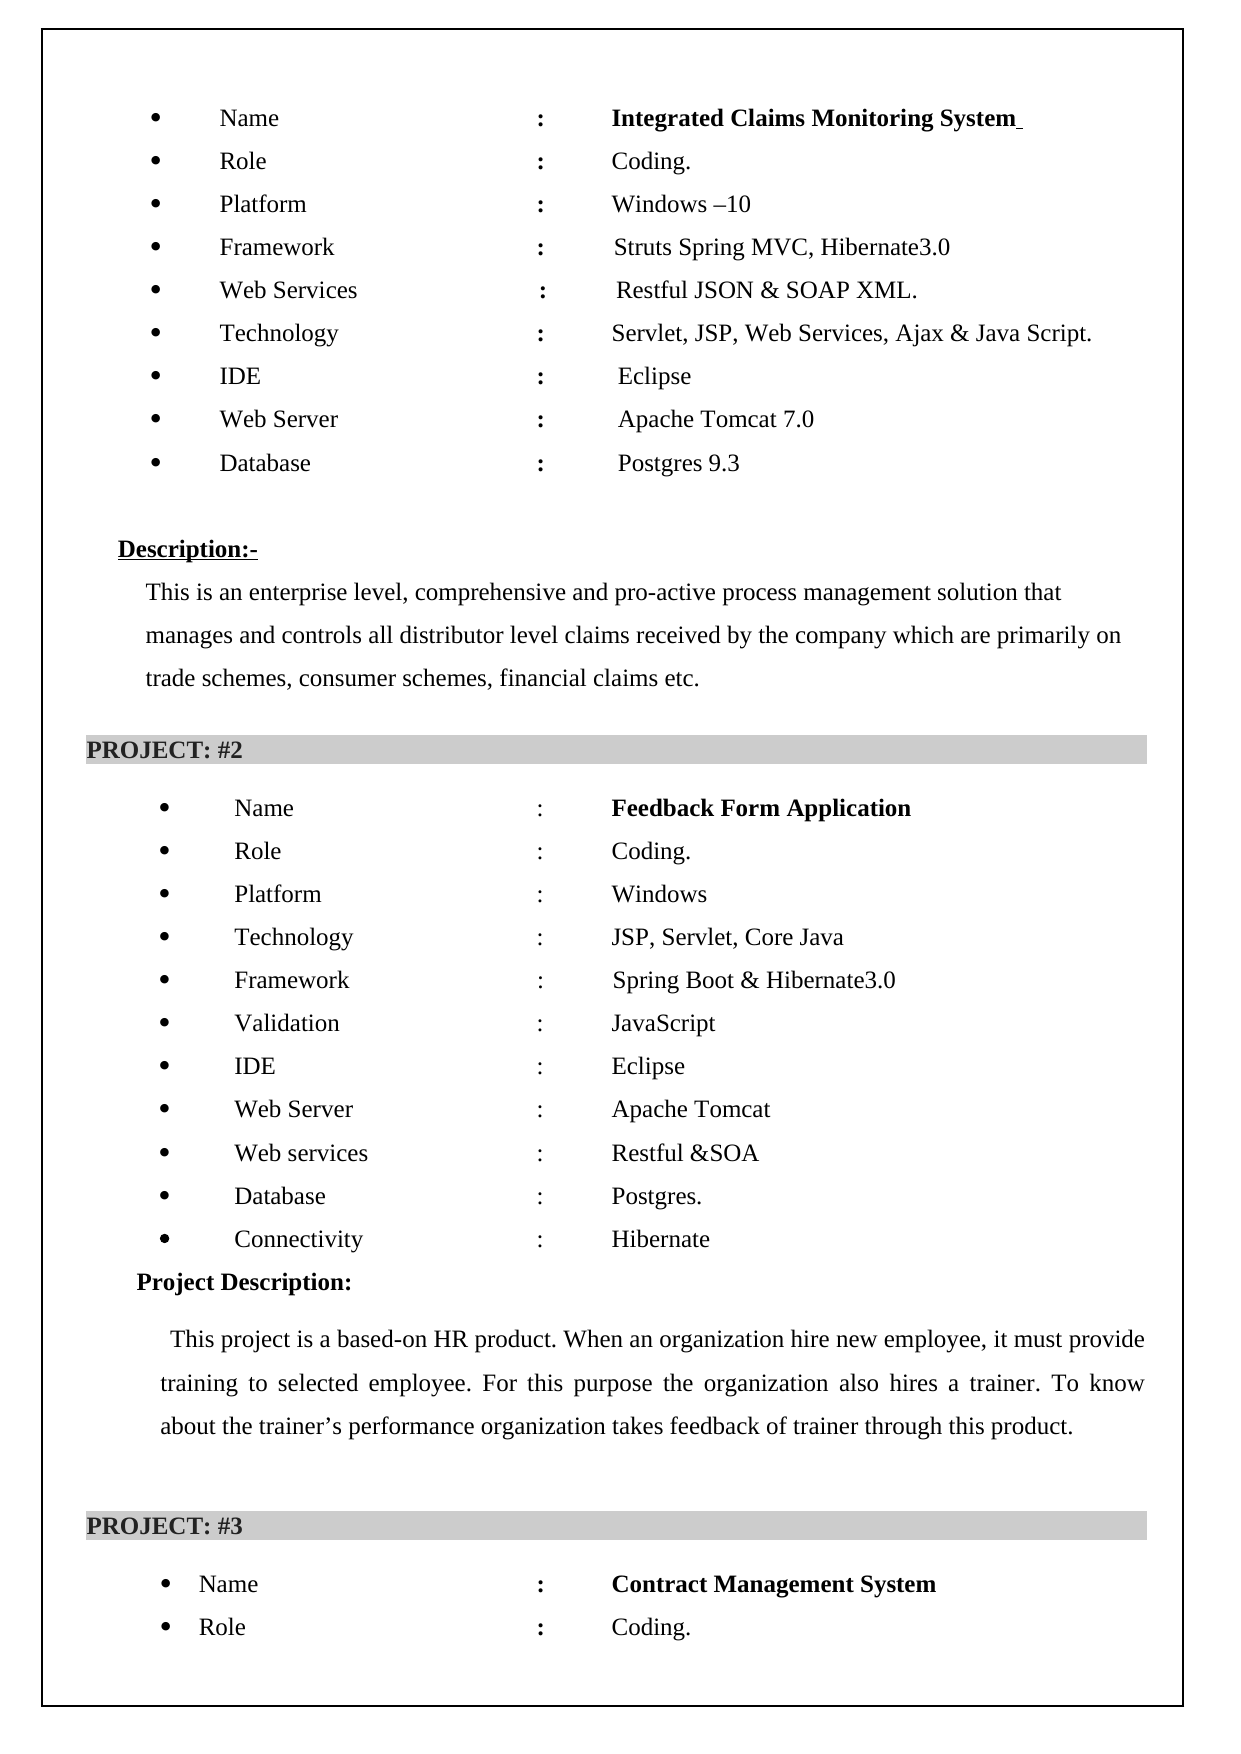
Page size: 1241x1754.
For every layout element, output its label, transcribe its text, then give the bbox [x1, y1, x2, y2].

list Web Services : Restful JSON & SOAP XML. [151, 275, 1147, 304]
list IDE : Eclipse [160, 1051, 1147, 1080]
list Web services : Restful &SOA [160, 1138, 1147, 1166]
list Name : Feedback Form Application [160, 793, 1147, 821]
text PROJECT: #2 [86, 735, 1147, 764]
list Role : Coding. [151, 146, 1147, 174]
list Platform : Windows –10 [151, 189, 1147, 218]
list Web Server : Apache Tomcat 7.0 [151, 404, 1147, 433]
list Database : Postgres 9.3 [151, 448, 1147, 476]
list Role : Coding. [161, 1612, 1147, 1641]
list Platform : Windows [160, 879, 1147, 908]
list Role : Coding. [160, 836, 1147, 864]
list Web Server : Apache Tomcat [160, 1094, 1147, 1123]
list Technology : Servlet, JSP, Web Services, Ajax & Java Script. [151, 318, 1147, 347]
list Framework : Spring Boot & Hibernate3.0 [160, 965, 1147, 994]
list Framework : Struts Spring MVC, Hibernate3.0 [151, 232, 1147, 261]
list Name : Contract Management System [161, 1569, 1147, 1598]
text This is an enterprise level, comprehensive and pro-active process management solution that manages and controls all distributor level claims received by the company which are primarily on trade schemes, consumer schemes, financial claims etc. [145, 577, 1147, 692]
list Connectivity : Hibernate [160, 1224, 1147, 1253]
list IDE : Eclipse [151, 361, 1147, 390]
list Technology : JSP, Servlet, Core Java [160, 922, 1147, 951]
text PROJECT: #3 [86, 1511, 1147, 1540]
list Database : Postgres. [160, 1181, 1147, 1209]
text Description:- [86, 534, 1147, 563]
list Validation : JavaScript [160, 1008, 1147, 1037]
text This project is a based-on HR product. When an organization hire new employee, it must provide training to selected employee. For this purpose the organization also hires a trainer. To know about the trainer’s performance organization takes feedback of trainer through this product. [86, 1324, 1147, 1439]
text Project Description: [86, 1267, 1147, 1296]
list Name : Integrated Claims Monitoring System [151, 103, 1147, 131]
